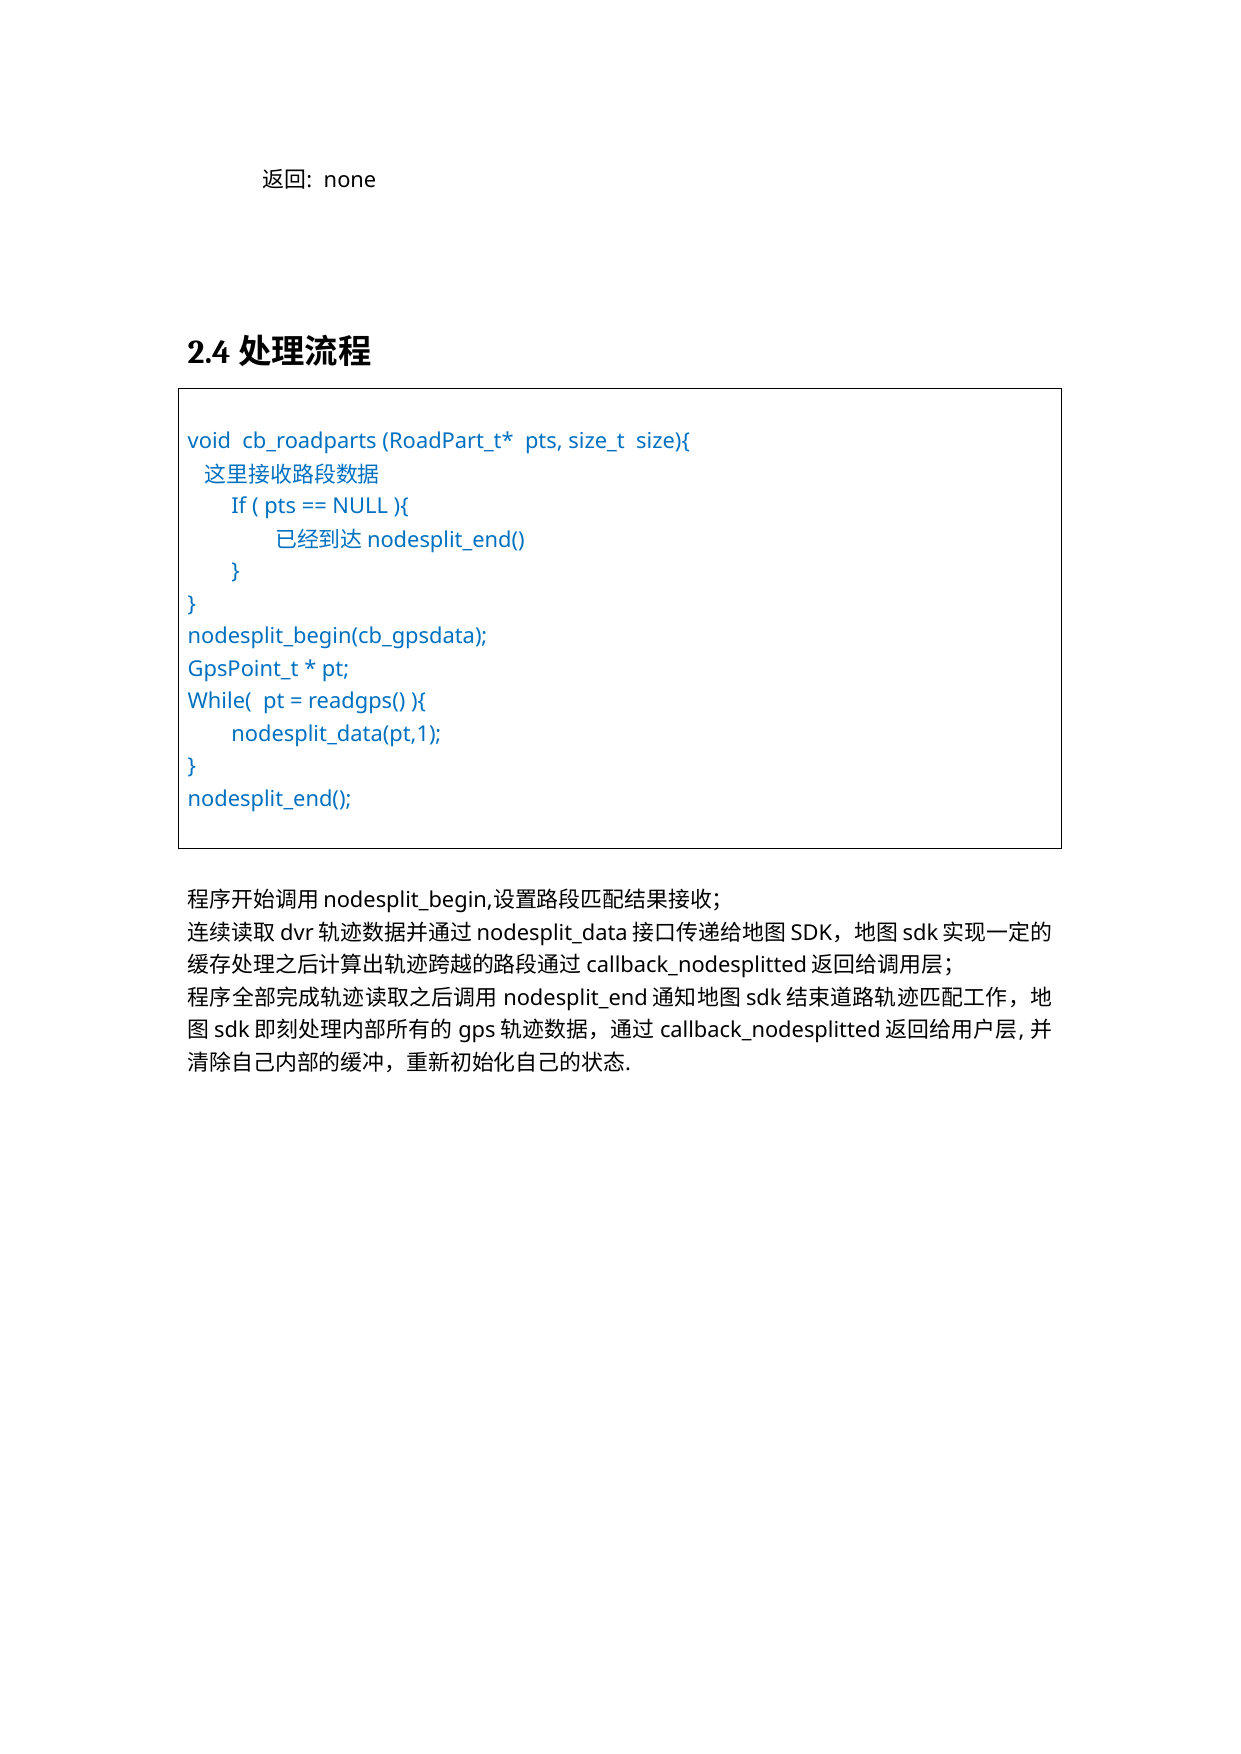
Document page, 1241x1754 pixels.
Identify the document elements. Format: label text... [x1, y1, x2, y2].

text nodesplit_end(); [187, 781, 1053, 814]
text void cb_roadparts (RoadPart_t* pts, size_t size){ [187, 424, 1053, 456]
text } [187, 554, 1053, 586]
text If ( pts == NULL ){ [187, 489, 1053, 521]
text 连续读取dvr轨迹数据并通过nodesplit_data接口传递给地图SDK，地图sdk实现一定的缓存处理之后计算出轨迹跨越的路段通过 callback_nodesplitted返回给调用层； [187, 914, 1053, 979]
text GpsPoint_t * pt; [187, 651, 1053, 684]
text 程序全部完成轨迹读取之后调用nodesplit_end通知地图sdk结束道路轨迹匹配工作，地图sdk即刻处理内部所有的gps轨迹数据，通过callback_nodesplitted返回给用户层, 并清除自己内部的缓冲，重新初始化自己的状态. [187, 979, 1053, 1077]
text nodesplit_data(pt,1); [187, 716, 1053, 749]
text 这里接收路段数据 [187, 456, 1053, 489]
text 已经到达nodesplit_end() [187, 521, 1053, 554]
list 返回: none [262, 162, 1053, 194]
text } [187, 749, 1053, 781]
text 程序开始调用nodesplit_begin,设置路段匹配结果接收； [187, 882, 1053, 914]
text } [187, 586, 1053, 619]
text While( pt = readgps() ){ [187, 684, 1053, 716]
title 2.4 处理流程 [187, 317, 1053, 382]
text nodesplit_begin(cb_gpsdata); [187, 619, 1053, 651]
